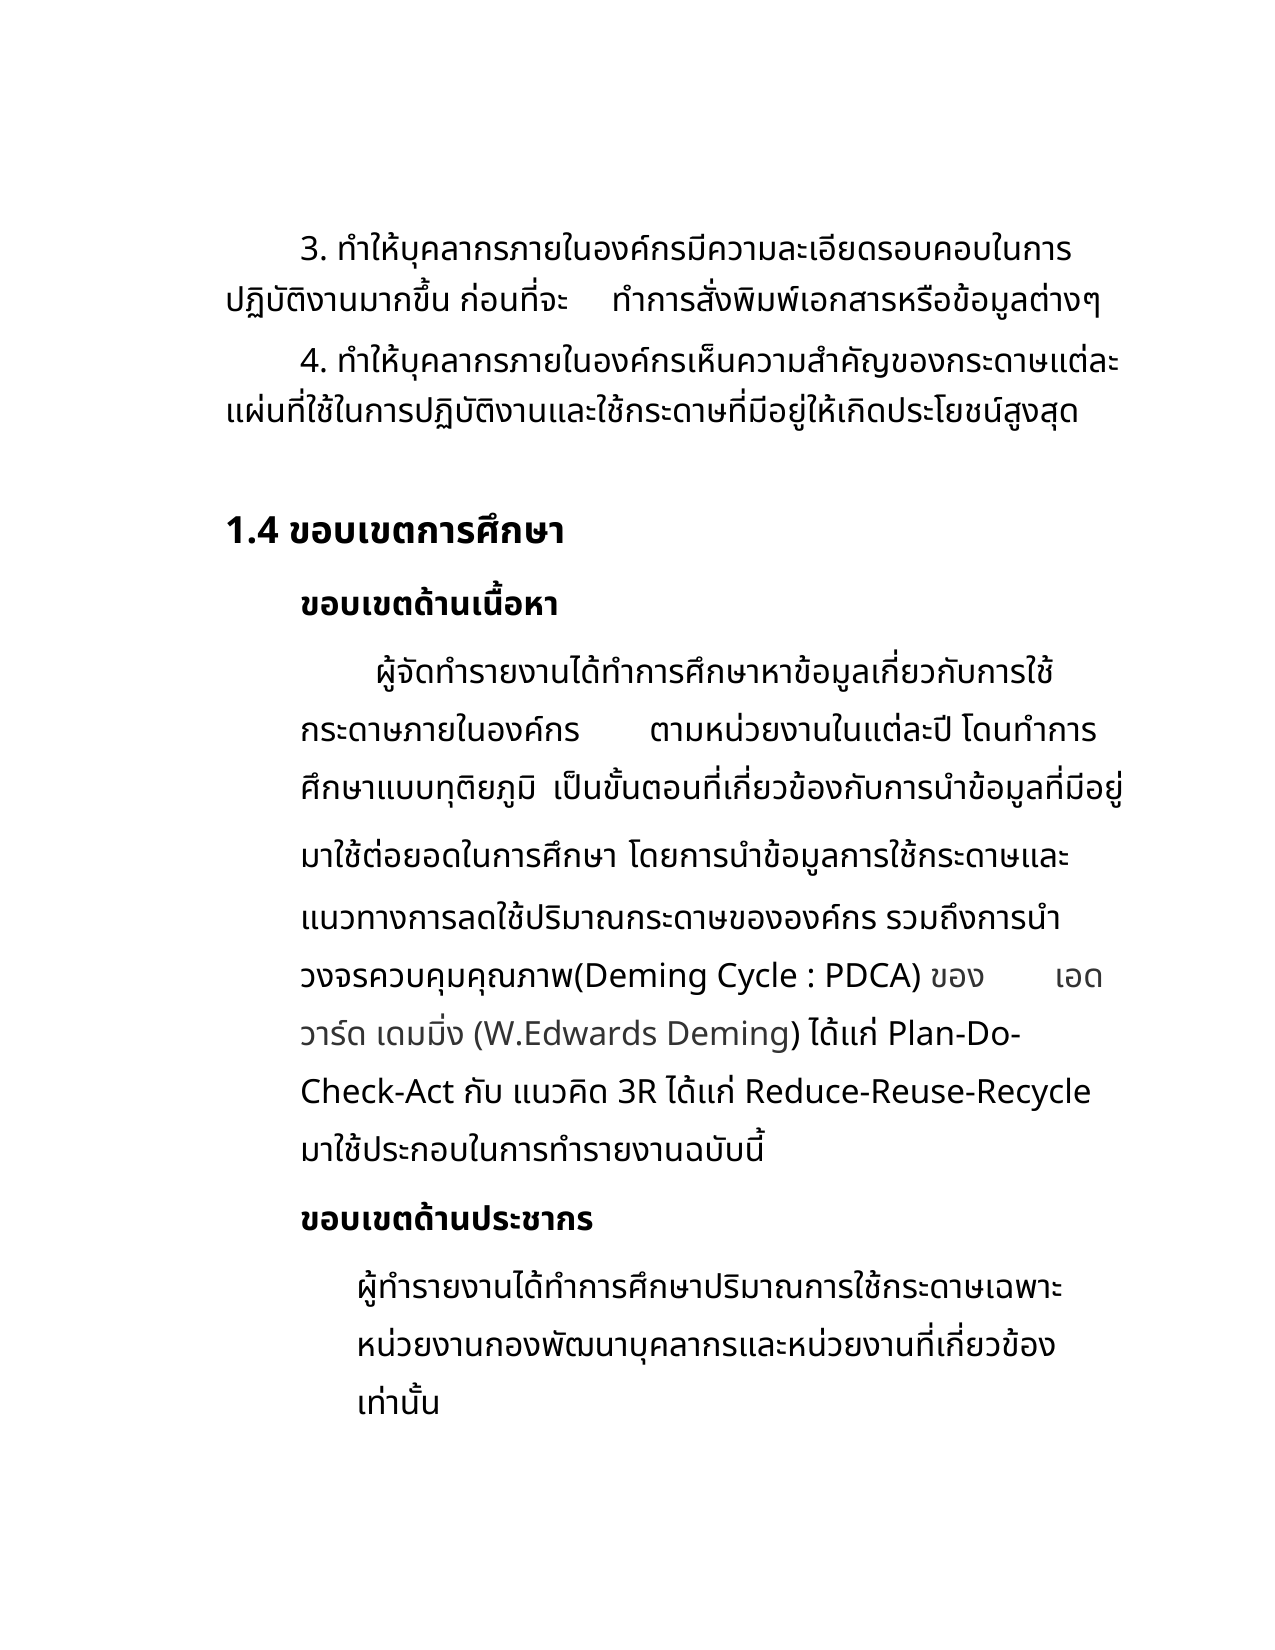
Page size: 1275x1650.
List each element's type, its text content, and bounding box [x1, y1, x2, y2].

text ขอบเขตด้านเนื้อหา [225, 580, 1125, 630]
text ผู้ทำรายงานได้ทำการศึกษาปริมาณการใช้กระดาษเฉพาะหน่วยงานกองพัฒนาบุคลากรและหน่วยงานที่เกี่ยวข้องเท่านั้น [356, 1263, 1125, 1429]
text ผู้จัดทำรายงานได้ทำการศึกษาหาข้อมูลเกี่ยวกับการใช้กระดาษภายในองค์กร ตามหน่วยงานในแต่ละปี โดนทำการศึกษาแบบทุติยภูมิ เป็นขั้นตอนที่เกี่ยวข้องกับการนำข้อมูลที่มีอยู่มาใช้ต่อยอดในการศึกษา โดยการนำข้อมูลการใช้กระดาษและแนวทางการลดใช้ปริมาณกระดาษขององค์กร รวมถึงการนำ วงจรควบคุมคุณภาพ(Deming Cycle : PDCA) ของ เอดวาร์ด เดมมิ่ง (W.Edwards Deming) ได้แก่ Plan-Do-Check-Act กับ แนวคิด 3R ได้แก่ Reduce-Reuse-Recycle มาใช้ประกอบในการทำรายงานฉบับนี้ [300, 648, 1125, 1177]
text 3. ทำให้บุคลากรภายในองค์กรมีความละเอียดรอบคอบในการปฏิบัติงานมากขึ้น ก่อนที่จะ ทำการสั่งพิมพ์เอกสารหรือข้อมูลต่างๆ [225, 225, 1125, 326]
text 1.4 ขอบเขตการศึกษา [225, 504, 1125, 561]
text 4. ทำให้บุคลากรภายในองค์กรเห็นความสำคัญของกระดาษแต่ละแผ่นที่ใช้ในการปฏิบัติงานและใช้กระดาษที่มีอยู่ให้เกิดประโยชน์สูงสุด [225, 336, 1125, 437]
text ขอบเขตด้านประชากร [225, 1195, 1125, 1245]
